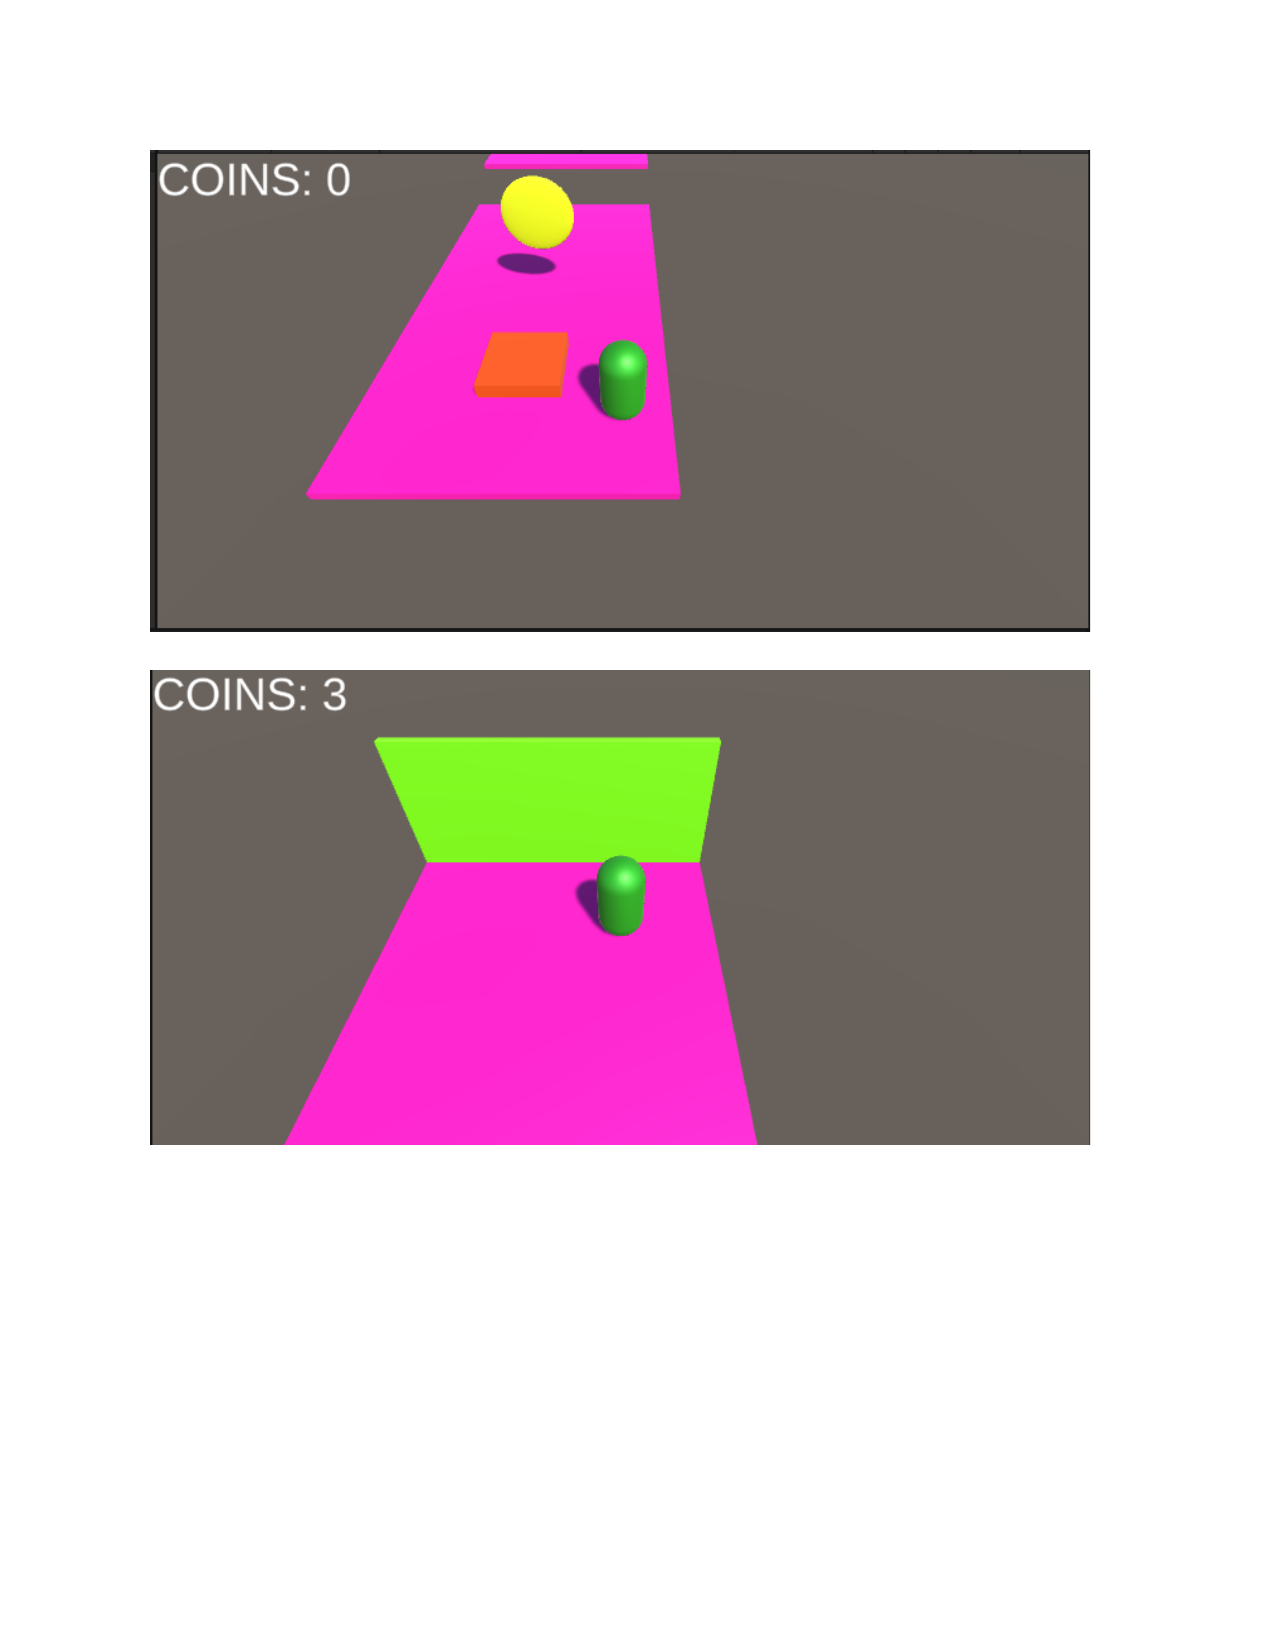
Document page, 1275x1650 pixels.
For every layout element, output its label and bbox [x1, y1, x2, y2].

picture [150, 150, 1091, 632]
picture [150, 670, 1091, 1145]
